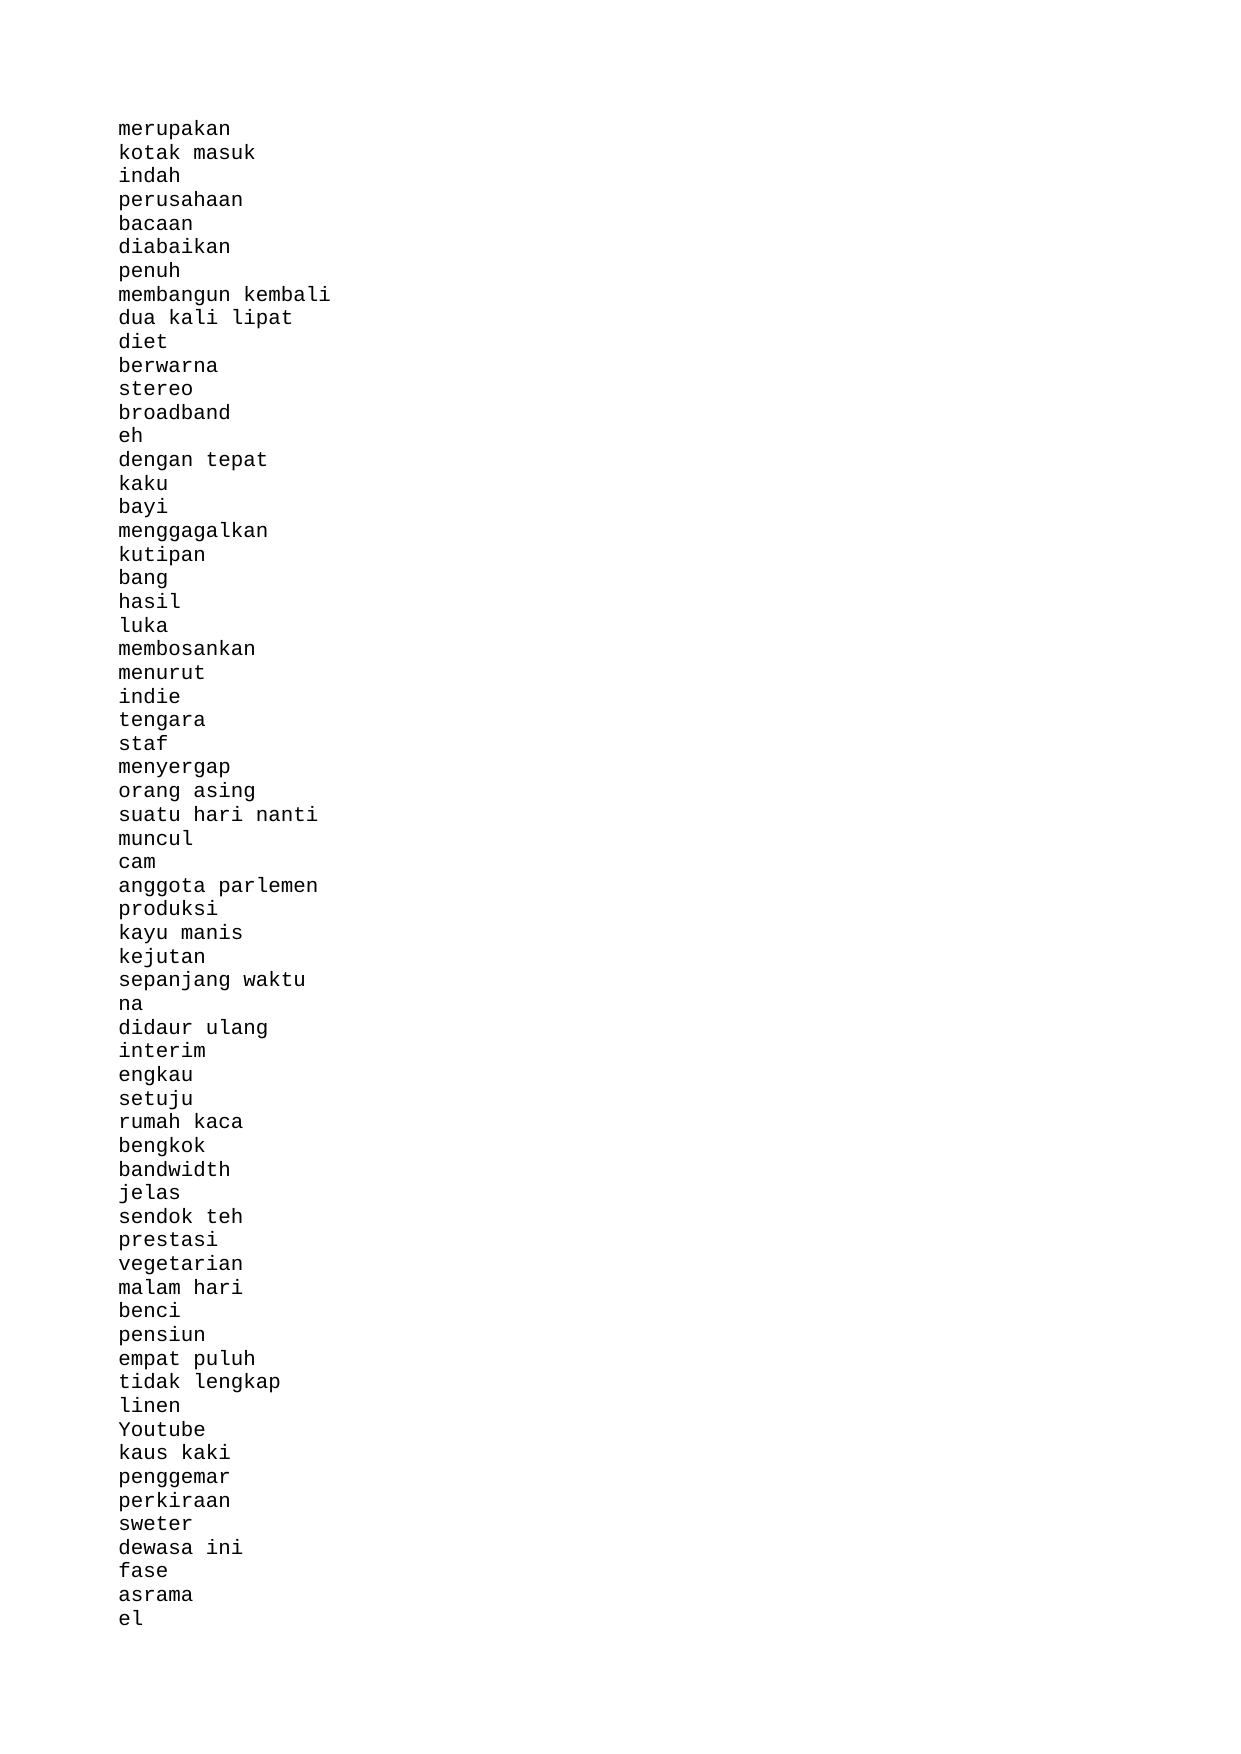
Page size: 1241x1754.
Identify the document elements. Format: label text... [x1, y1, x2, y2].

text el [118, 1608, 1122, 1631]
text staf [118, 733, 1122, 757]
text setuju [118, 1088, 1122, 1111]
text linen [118, 1395, 1122, 1419]
text merupakan [118, 118, 1122, 142]
text suatu hari nanti [118, 804, 1122, 827]
text kejutan [118, 946, 1122, 969]
text didaur ulang [118, 1017, 1122, 1040]
text kaku [118, 473, 1122, 496]
text dua kali lipat [118, 307, 1122, 331]
text dewasa ini [118, 1537, 1122, 1561]
text broadband [118, 402, 1122, 426]
text penggemar [118, 1466, 1122, 1489]
text jelas [118, 1182, 1122, 1206]
text eh [118, 426, 1122, 449]
text berwarna [118, 354, 1122, 378]
text perusahaan [118, 189, 1122, 213]
text bayi [118, 496, 1122, 520]
text interim [118, 1040, 1122, 1064]
text diabaikan [118, 236, 1122, 260]
text asrama [118, 1584, 1122, 1608]
text indah [118, 165, 1122, 189]
text anggota parlemen [118, 875, 1122, 898]
text bacaan [118, 213, 1122, 236]
text tidak lengkap [118, 1371, 1122, 1395]
text hasil [118, 591, 1122, 615]
text prestasi [118, 1229, 1122, 1253]
text bengkok [118, 1135, 1122, 1158]
text Youtube [118, 1419, 1122, 1442]
text pensiun [118, 1324, 1122, 1348]
text indie [118, 686, 1122, 709]
text sepanjang waktu [118, 969, 1122, 993]
text perkiraan [118, 1489, 1122, 1513]
text menyergap [118, 757, 1122, 780]
text sendok teh [118, 1206, 1122, 1229]
text engkau [118, 1064, 1122, 1088]
text membosankan [118, 638, 1122, 662]
text bang [118, 567, 1122, 591]
text vegetarian [118, 1253, 1122, 1277]
text na [118, 993, 1122, 1017]
text kayu manis [118, 922, 1122, 946]
text bandwidth [118, 1158, 1122, 1182]
text tengara [118, 709, 1122, 733]
text menggagalkan [118, 520, 1122, 544]
text empat puluh [118, 1348, 1122, 1371]
text membangun kembali [118, 284, 1122, 307]
text malam hari [118, 1277, 1122, 1300]
text dengan tepat [118, 449, 1122, 473]
text menurut [118, 662, 1122, 686]
text stereo [118, 378, 1122, 402]
text produksi [118, 898, 1122, 922]
text cam [118, 851, 1122, 875]
text muncul [118, 827, 1122, 851]
text kutipan [118, 544, 1122, 567]
text benci [118, 1300, 1122, 1324]
text orang asing [118, 780, 1122, 804]
text kaus kaki [118, 1442, 1122, 1466]
text fase [118, 1561, 1122, 1584]
text penuh [118, 260, 1122, 284]
text sweter [118, 1513, 1122, 1537]
text luka [118, 615, 1122, 638]
text diet [118, 331, 1122, 354]
text rumah kaca [118, 1111, 1122, 1135]
text kotak masuk [118, 142, 1122, 165]
